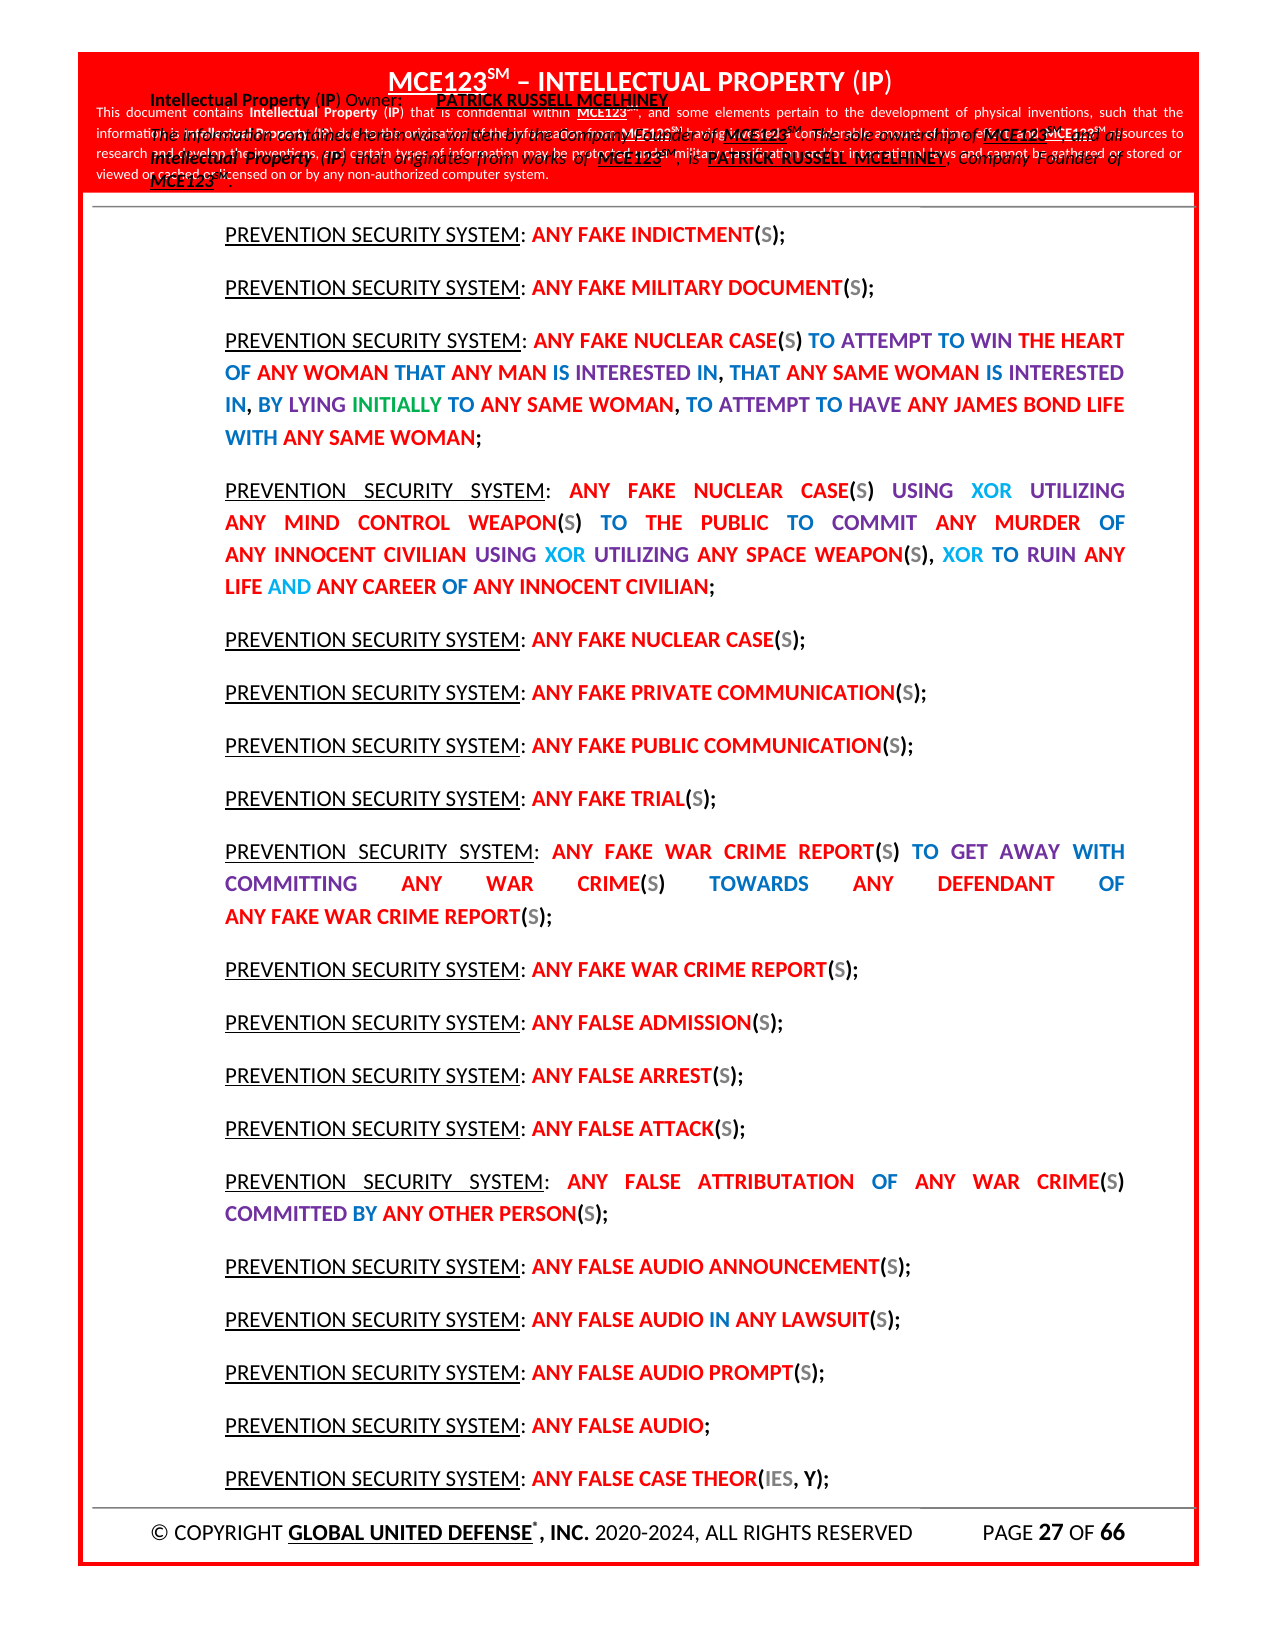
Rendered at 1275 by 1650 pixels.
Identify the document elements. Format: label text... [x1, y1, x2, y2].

text PREVENTION SECURITY SYSTEM: ANY FALSE ATTRIBUTATION OF ANY WAR CRIME(S) COMMITTED BY ANY OTHER PERSON(S); [225, 1167, 1125, 1227]
text PREVENTION SECURITY SYSTEM: ANY FAKE NUCLEAR CASE(S); [225, 625, 1125, 653]
text PREVENTION SECURITY SYSTEM: ANY FAKE INDICTMENT(S); [225, 220, 1125, 248]
text PREVENTION SECURITY SYSTEM: ANY FALSE AUDIO; [225, 1411, 1125, 1439]
text PREVENTION SECURITY SYSTEM: ANY FAKE WAR CRIME REPORT(S) TO GET AWAY WITH COMMITTING ANY WAR CRIME(S) TOWARDS ANY DEFENDANT OF ANY FAKE WAR CRIME REPORT(S); [225, 837, 1125, 930]
text PREVENTION SECURITY SYSTEM: ANY FAKE WAR CRIME REPORT(S); [225, 955, 1125, 983]
text PREVENTION SECURITY SYSTEM: ANY FALSE ADMISSION(S); [225, 1008, 1125, 1036]
text PREVENTION SECURITY SYSTEM: ANY FALSE ARREST(S); [225, 1061, 1125, 1089]
text PREVENTION SECURITY SYSTEM: ANY FALSE AUDIO PROMPT(S); [225, 1358, 1125, 1386]
text PREVENTION SECURITY SYSTEM: ANY FALSE CASE THEOR(IES, Y); [225, 1464, 1125, 1492]
text PREVENTION SECURITY SYSTEM: ANY FAKE PUBLIC COMMUNICATION(S); [225, 731, 1125, 759]
text PREVENTION SECURITY SYSTEM: ANY FALSE AUDIO ANNOUNCEMENT(S); [225, 1252, 1125, 1280]
text PREVENTION SECURITY SYSTEM: ANY FALSE ATTACK(S); [225, 1114, 1125, 1142]
text PREVENTION SECURITY SYSTEM: ANY FAKE NUCLEAR CASE(S) TO ATTEMPT TO WIN THE HEART OF ANY WOMAN THAT ANY MAN IS INTERESTED IN, THAT ANY SAME WOMAN IS INTERESTED IN, BY LYING INITIALLY TO ANY SAME WOMAN, TO ATTEMPT TO HAVE ANY JAMES BOND LIFE WITH ANY SAME WOMAN; [225, 326, 1125, 451]
text PREVENTION SECURITY SYSTEM: ANY FAKE NUCLEAR CASE(S) USING XOR UTILIZING ANY MIND CONTROL WEAPON(S) TO THE PUBLIC TO COMMIT ANY MURDER OF ANY INNOCENT CIVILIAN USING XOR UTILIZING ANY SPACE WEAPON(S), XOR TO RUIN ANY LIFE AND ANY CAREER OF ANY INNOCENT CIVILIAN; [225, 476, 1125, 600]
text PREVENTION SECURITY SYSTEM: ANY FAKE PRIVATE COMMUNICATION(S); [225, 678, 1125, 706]
text PREVENTION SECURITY SYSTEM: ANY FAKE MILITARY DOCUMENT(S); [225, 273, 1125, 301]
text PREVENTION SECURITY SYSTEM: ANY FAKE TRIAL(S); [225, 784, 1125, 812]
text PREVENTION SECURITY SYSTEM: ANY FALSE AUDIO IN ANY LAWSUIT(S); [225, 1305, 1125, 1333]
